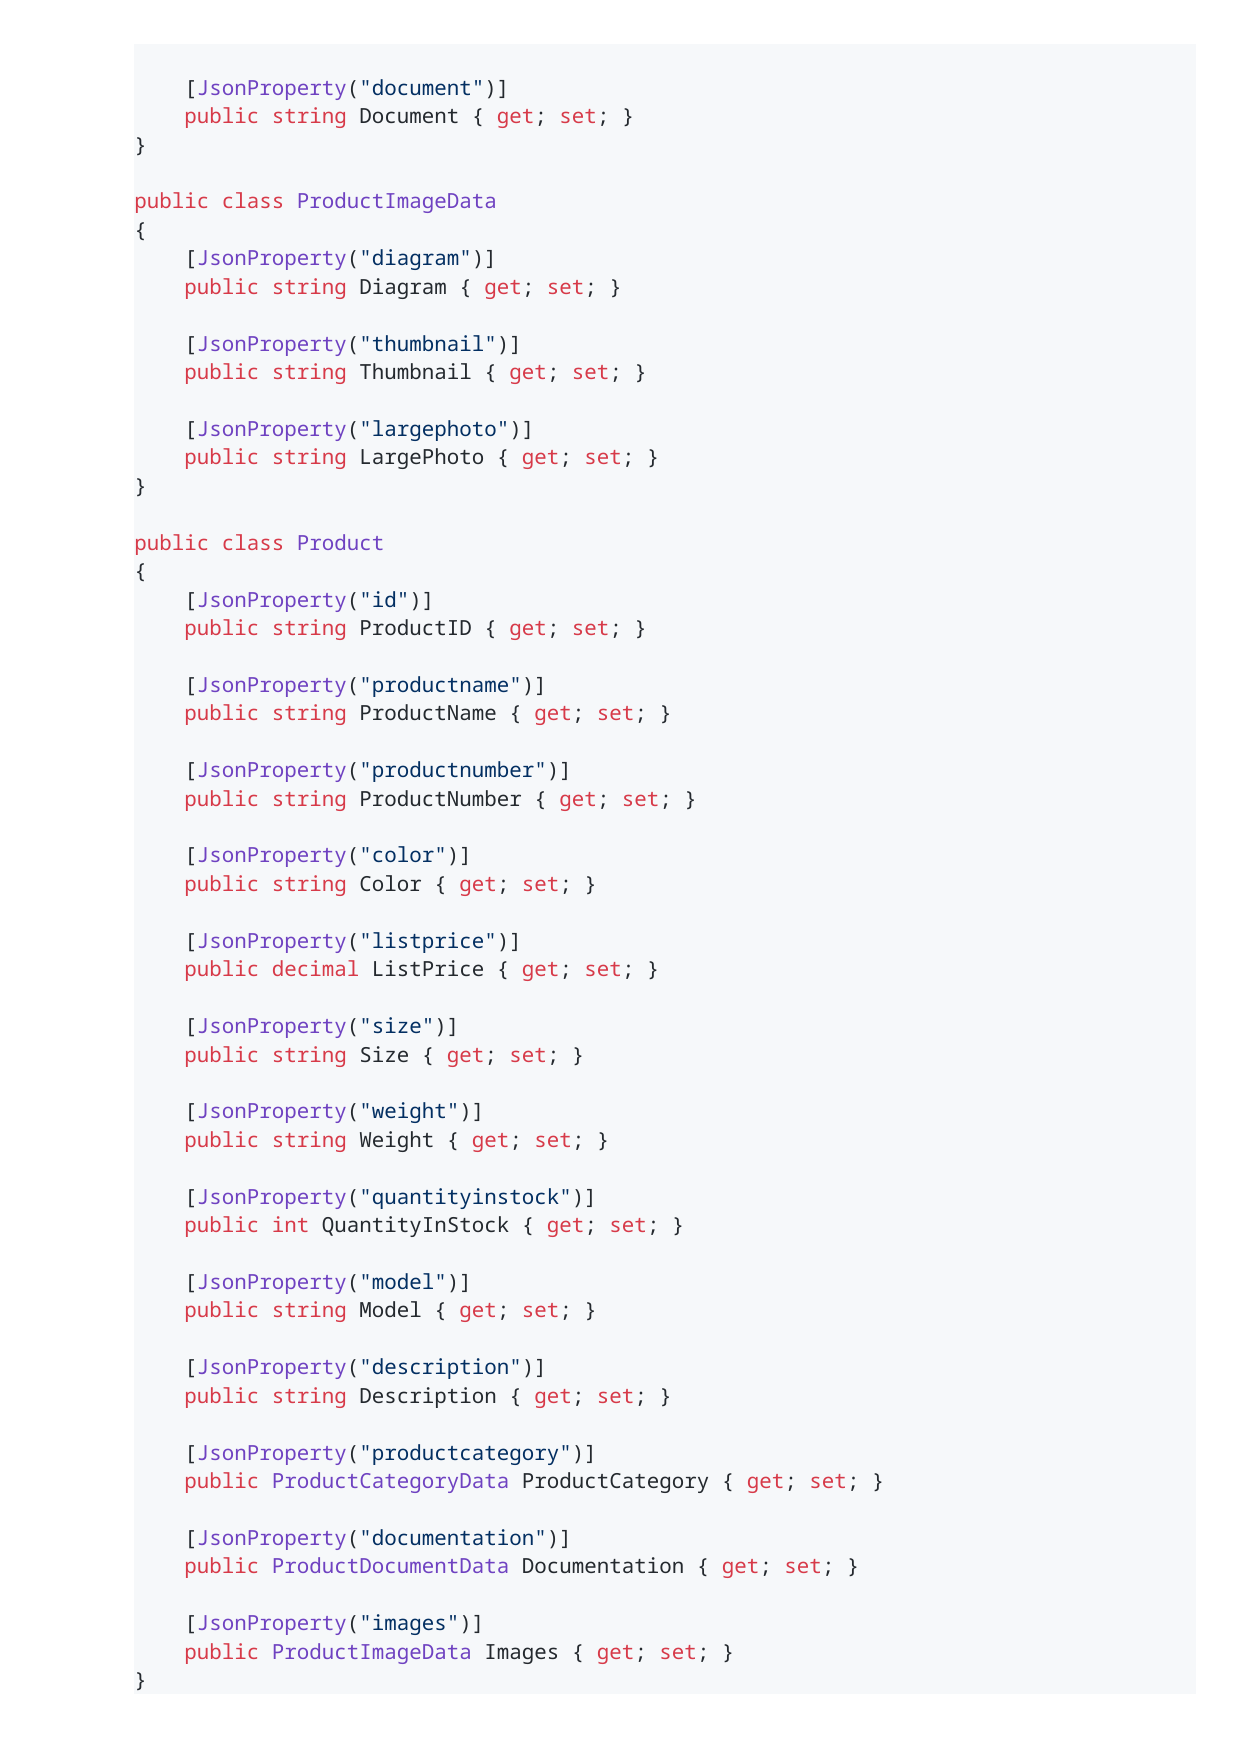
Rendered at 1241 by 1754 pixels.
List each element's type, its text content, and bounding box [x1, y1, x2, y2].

text [JsonProperty("thumbnail")] [134, 329, 1196, 357]
text [JsonProperty("model")] [134, 1267, 1196, 1296]
text public ProductCategoryData ProductCategory { get; set; } [134, 1466, 1196, 1495]
text [JsonProperty("listprice")] [134, 926, 1196, 954]
text public string Diagram { get; set; } [134, 272, 1196, 300]
text public string ProductNumber { get; set; } [134, 784, 1196, 812]
text public class ProductImageData [134, 187, 1196, 215]
text { [134, 556, 1196, 585]
text public decimal ListPrice { get; set; } [134, 954, 1196, 983]
text } [134, 130, 1196, 158]
text public string LargePhoto { get; set; } [134, 442, 1196, 471]
text [JsonProperty("quantityinstock")] [134, 1182, 1196, 1210]
text [JsonProperty("description")] [134, 1352, 1196, 1381]
text [JsonProperty("document")] [134, 73, 1196, 101]
text [JsonProperty("weight")] [134, 1097, 1196, 1125]
text [JsonProperty("productcategory")] [134, 1438, 1196, 1466]
text } [134, 471, 1196, 499]
text public string Color { get; set; } [134, 869, 1196, 897]
text } [134, 1665, 1196, 1694]
text [JsonProperty("largephoto")] [134, 414, 1196, 442]
text public string Weight { get; set; } [134, 1125, 1196, 1153]
text public string Size { get; set; } [134, 1040, 1196, 1068]
text [JsonProperty("productname")] [134, 670, 1196, 698]
text public string Document { get; set; } [134, 101, 1196, 130]
text [JsonProperty("id")] [134, 585, 1196, 613]
text public string ProductName { get; set; } [134, 698, 1196, 727]
text public class Product [134, 528, 1196, 556]
text public string ProductID { get; set; } [134, 613, 1196, 642]
text [JsonProperty("documentation")] [134, 1523, 1196, 1552]
text public string Thumbnail { get; set; } [134, 357, 1196, 386]
text public string Description { get; set; } [134, 1381, 1196, 1409]
text { [134, 215, 1196, 243]
text public ProductDocumentData Documentation { get; set; } [134, 1552, 1196, 1580]
text [JsonProperty("productnumber")] [134, 755, 1196, 784]
text [JsonProperty("images")] [134, 1608, 1196, 1637]
text public ProductImageData Images { get; set; } [134, 1637, 1196, 1665]
text [JsonProperty("color")] [134, 841, 1196, 869]
text [JsonProperty("size")] [134, 1011, 1196, 1040]
text [JsonProperty("diagram")] [134, 243, 1196, 272]
text public string Model { get; set; } [134, 1296, 1196, 1324]
text public int QuantityInStock { get; set; } [134, 1210, 1196, 1239]
